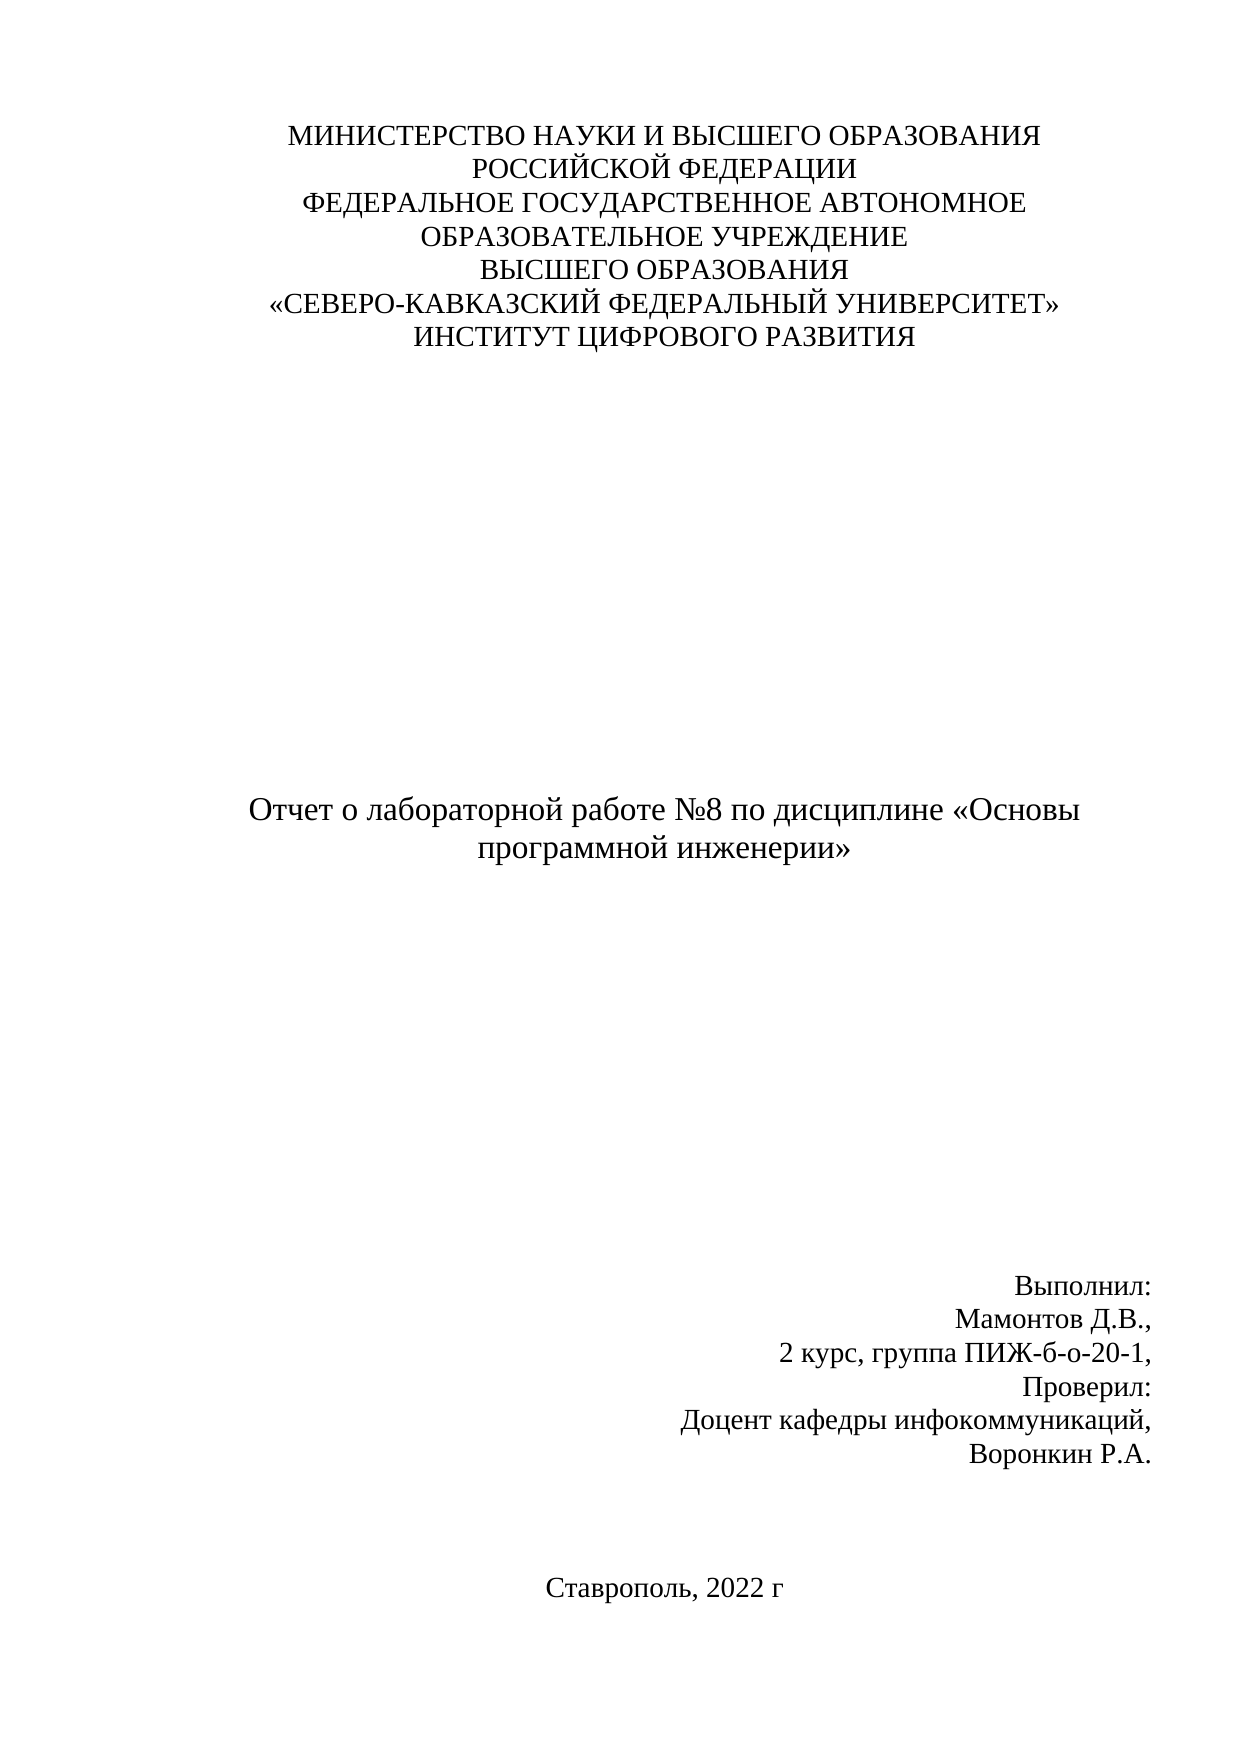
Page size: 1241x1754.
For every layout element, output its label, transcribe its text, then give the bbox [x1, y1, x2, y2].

text Мамонтов Д.В., [177, 1302, 1152, 1335]
text 2 курс, группа ПИЖ-б-о-20-1, [177, 1335, 1152, 1369]
text МИНИСТЕРСТВО НАУКИ И ВЫСШЕГО ОБРАЗОВАНИЯ [177, 118, 1152, 152]
text Доцент кафедры инфокоммуникаций, [177, 1402, 1152, 1436]
text Воронкин Р.А. [177, 1436, 1152, 1469]
text Выполнил: [177, 1268, 1152, 1302]
text Проверил: [177, 1369, 1152, 1402]
text «СЕВЕРО-КАВКАЗСКИЙ ФЕДЕРАЛЬНЫЙ УНИВЕРСИТЕТ» [177, 286, 1152, 319]
text РОССИЙСКОЙ ФЕДЕРАЦИИ [177, 152, 1152, 185]
text ОБРАЗОВАТЕЛЬНОЕ УЧРЕЖДЕНИЕ [177, 219, 1152, 252]
text ВЫСШЕГО ОБРАЗОВАНИЯ [177, 252, 1152, 286]
text ИНСТИТУТ ЦИФРОВОГО РАЗВИТИЯ [177, 319, 1152, 353]
text Отчет о лабораторной работе №8 по дисциплине «Основы программной инженерии» [177, 789, 1152, 866]
text Ставрополь, 2022 г [177, 1570, 1152, 1603]
text ФЕДЕРАЛЬНОЕ ГОСУДАРСТВЕННОЕ АВТОНОМНОЕ [177, 185, 1152, 219]
